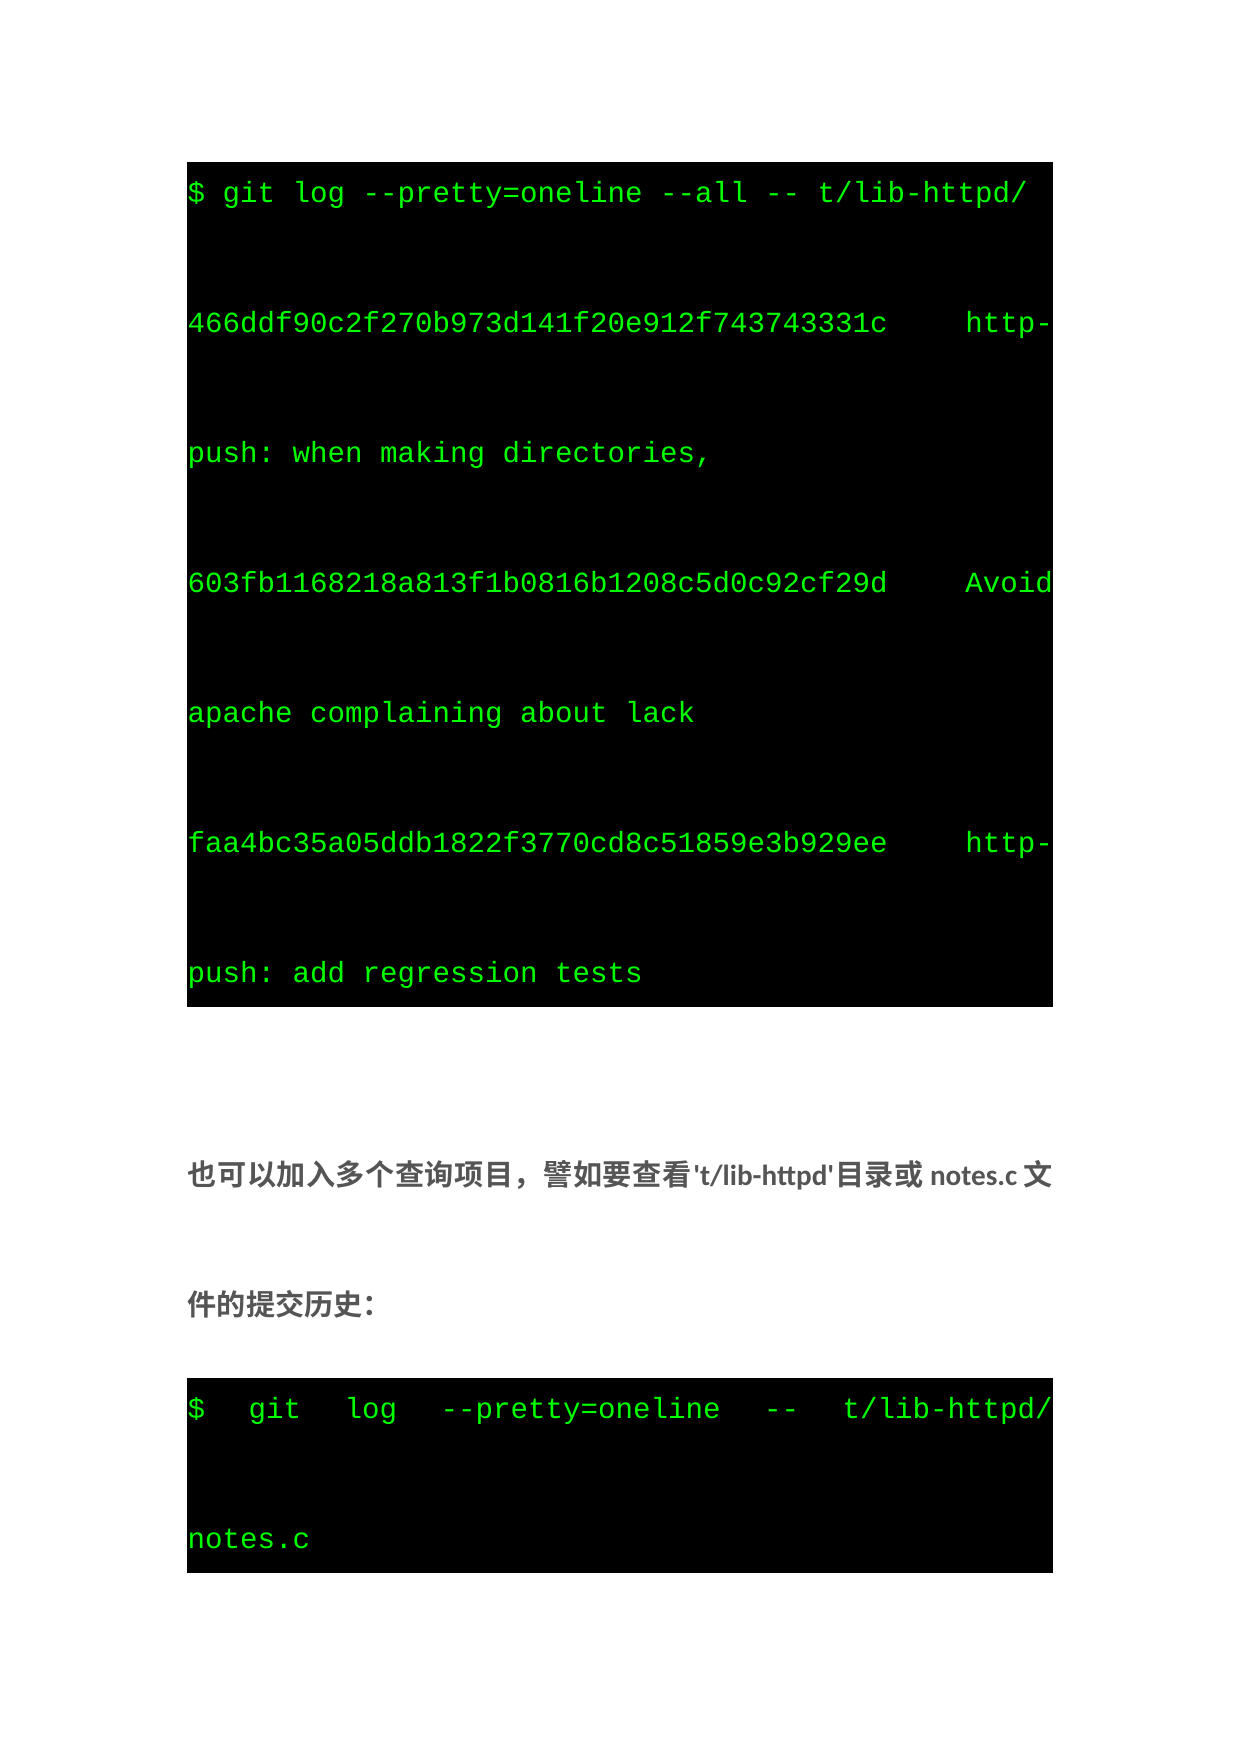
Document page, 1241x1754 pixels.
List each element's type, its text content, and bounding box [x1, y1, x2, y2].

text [187, 1378, 1053, 1573]
text 也可以加入多个查询项目，譬如要查看't/lib-httpd'目录或notes.c文件的提交历史： [187, 1141, 1053, 1336]
text $ git log --pretty=oneline --all -- t/lib-httpd/ 466ddf90c2f270b973d141f20e912f743743331c http-push: when making directories, 603fb1168218a813f1b0816b1208c5d0c92cf29d Avoid apache complaining about lack faa4bc35a05ddb1822f3770cd8c51859e3b929ee http-push: add regression tests [187, 162, 1053, 1007]
